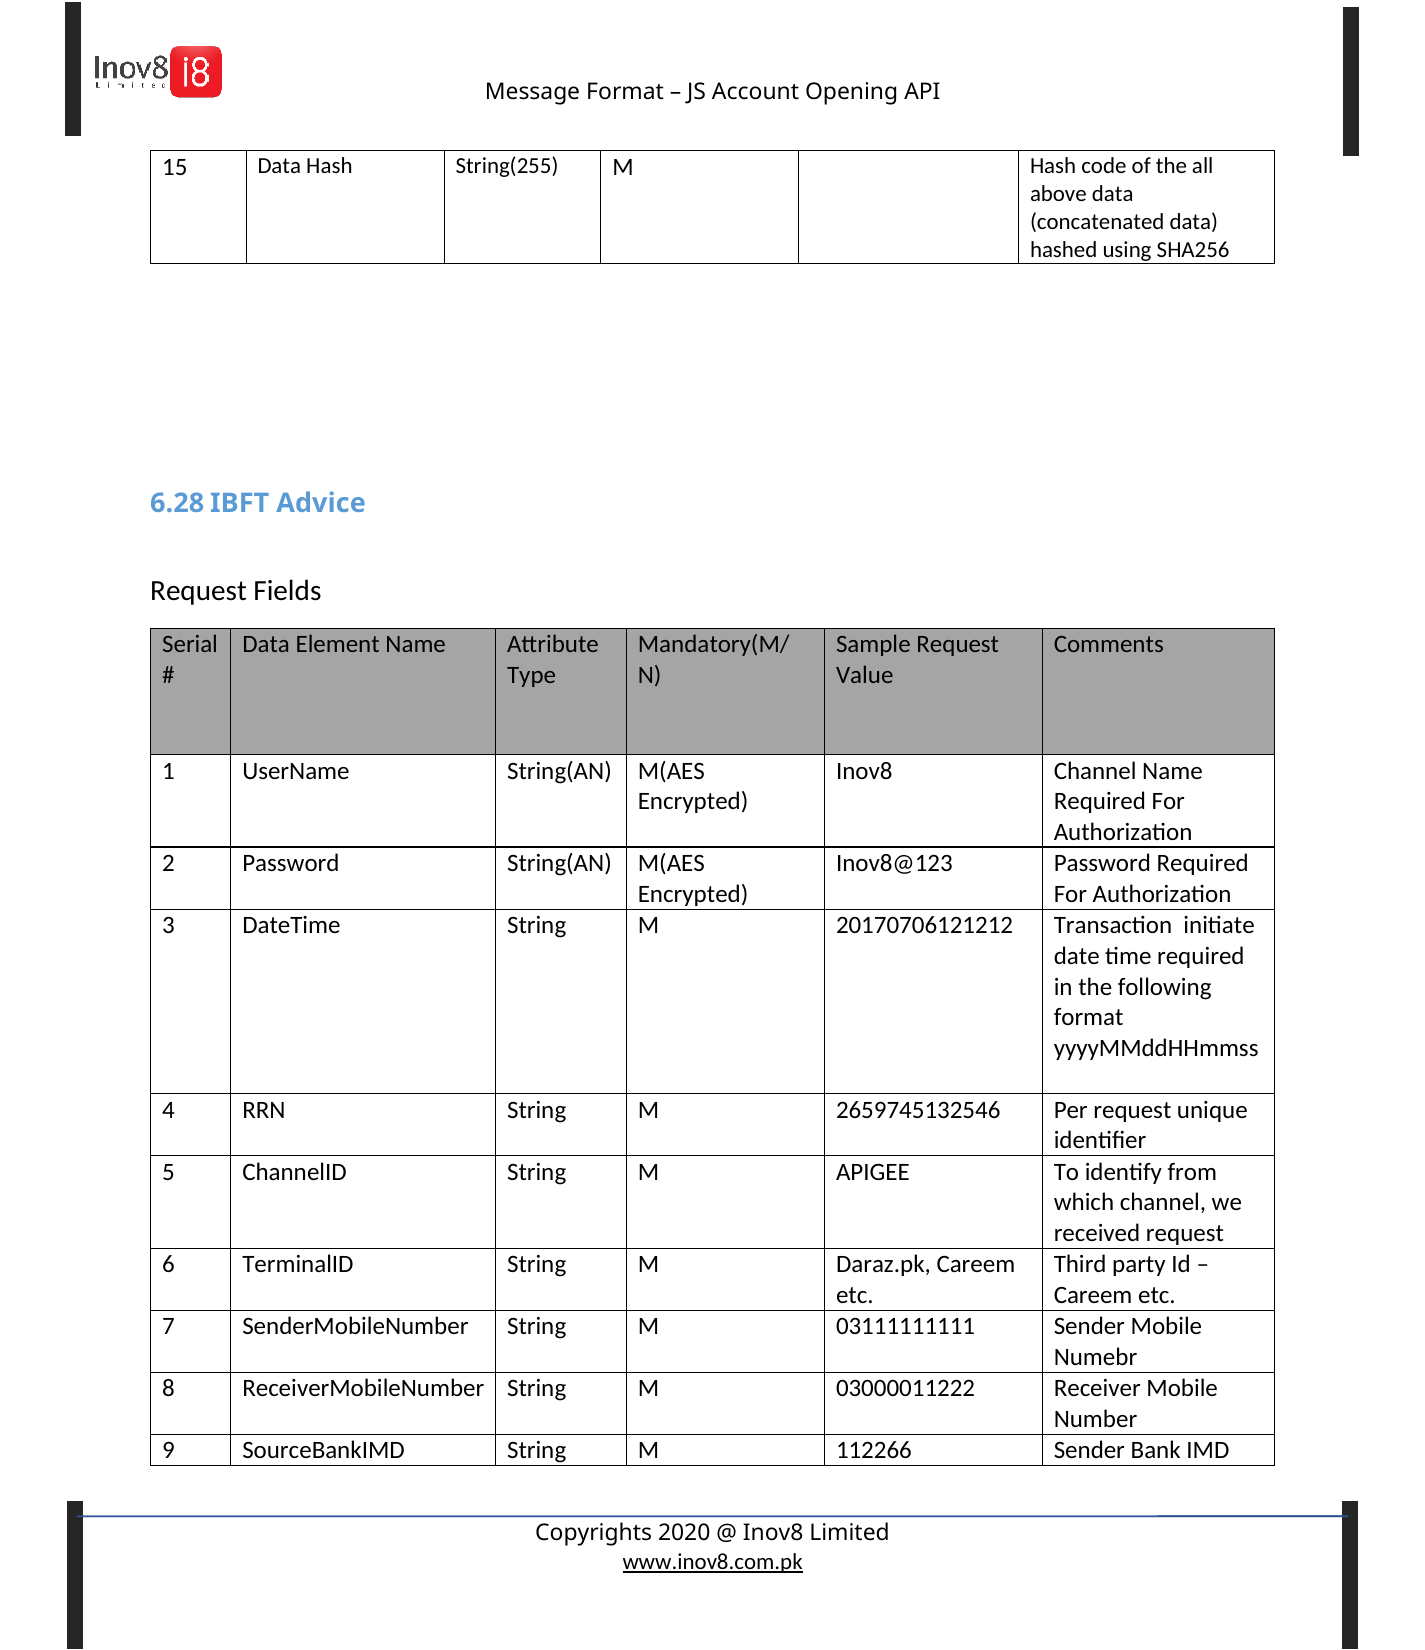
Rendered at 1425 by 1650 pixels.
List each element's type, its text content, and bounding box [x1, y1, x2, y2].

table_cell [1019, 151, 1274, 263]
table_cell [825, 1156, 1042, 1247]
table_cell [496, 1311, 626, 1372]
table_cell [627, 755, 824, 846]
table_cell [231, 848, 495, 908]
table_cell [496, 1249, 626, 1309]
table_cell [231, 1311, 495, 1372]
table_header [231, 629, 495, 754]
text Request Fields [150, 572, 1275, 608]
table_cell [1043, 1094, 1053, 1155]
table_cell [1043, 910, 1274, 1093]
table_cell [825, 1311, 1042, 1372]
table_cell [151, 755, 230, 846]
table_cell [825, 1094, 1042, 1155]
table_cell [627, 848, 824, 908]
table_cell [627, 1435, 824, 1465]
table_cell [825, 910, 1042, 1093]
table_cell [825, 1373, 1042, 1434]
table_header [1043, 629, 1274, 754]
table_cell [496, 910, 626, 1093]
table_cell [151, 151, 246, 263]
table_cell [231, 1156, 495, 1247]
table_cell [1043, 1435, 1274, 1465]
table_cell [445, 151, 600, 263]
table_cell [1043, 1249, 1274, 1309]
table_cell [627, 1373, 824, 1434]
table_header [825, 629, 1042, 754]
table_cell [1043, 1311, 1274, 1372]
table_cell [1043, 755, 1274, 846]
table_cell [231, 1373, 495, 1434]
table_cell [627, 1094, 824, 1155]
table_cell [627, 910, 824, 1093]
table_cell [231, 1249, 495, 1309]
picture [89, 42, 225, 101]
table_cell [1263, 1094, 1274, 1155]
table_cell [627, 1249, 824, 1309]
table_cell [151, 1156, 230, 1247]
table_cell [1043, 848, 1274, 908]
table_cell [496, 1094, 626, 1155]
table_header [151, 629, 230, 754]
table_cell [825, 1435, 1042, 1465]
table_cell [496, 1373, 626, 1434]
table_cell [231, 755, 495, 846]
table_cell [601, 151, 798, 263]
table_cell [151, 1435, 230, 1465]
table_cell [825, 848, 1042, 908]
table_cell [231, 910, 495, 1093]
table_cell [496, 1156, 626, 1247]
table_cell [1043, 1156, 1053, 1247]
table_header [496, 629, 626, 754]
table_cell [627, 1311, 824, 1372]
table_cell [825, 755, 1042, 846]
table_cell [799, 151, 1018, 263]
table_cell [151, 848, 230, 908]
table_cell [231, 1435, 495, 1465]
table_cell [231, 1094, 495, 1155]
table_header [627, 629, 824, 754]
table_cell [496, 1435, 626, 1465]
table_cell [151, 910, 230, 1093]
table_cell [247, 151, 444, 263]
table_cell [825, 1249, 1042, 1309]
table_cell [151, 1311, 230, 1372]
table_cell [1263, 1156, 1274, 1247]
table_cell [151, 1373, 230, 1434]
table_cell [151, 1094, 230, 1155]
subtitle IBFT Advice [150, 483, 1275, 520]
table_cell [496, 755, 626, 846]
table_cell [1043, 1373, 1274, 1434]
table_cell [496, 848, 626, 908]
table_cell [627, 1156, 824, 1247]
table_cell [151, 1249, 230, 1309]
